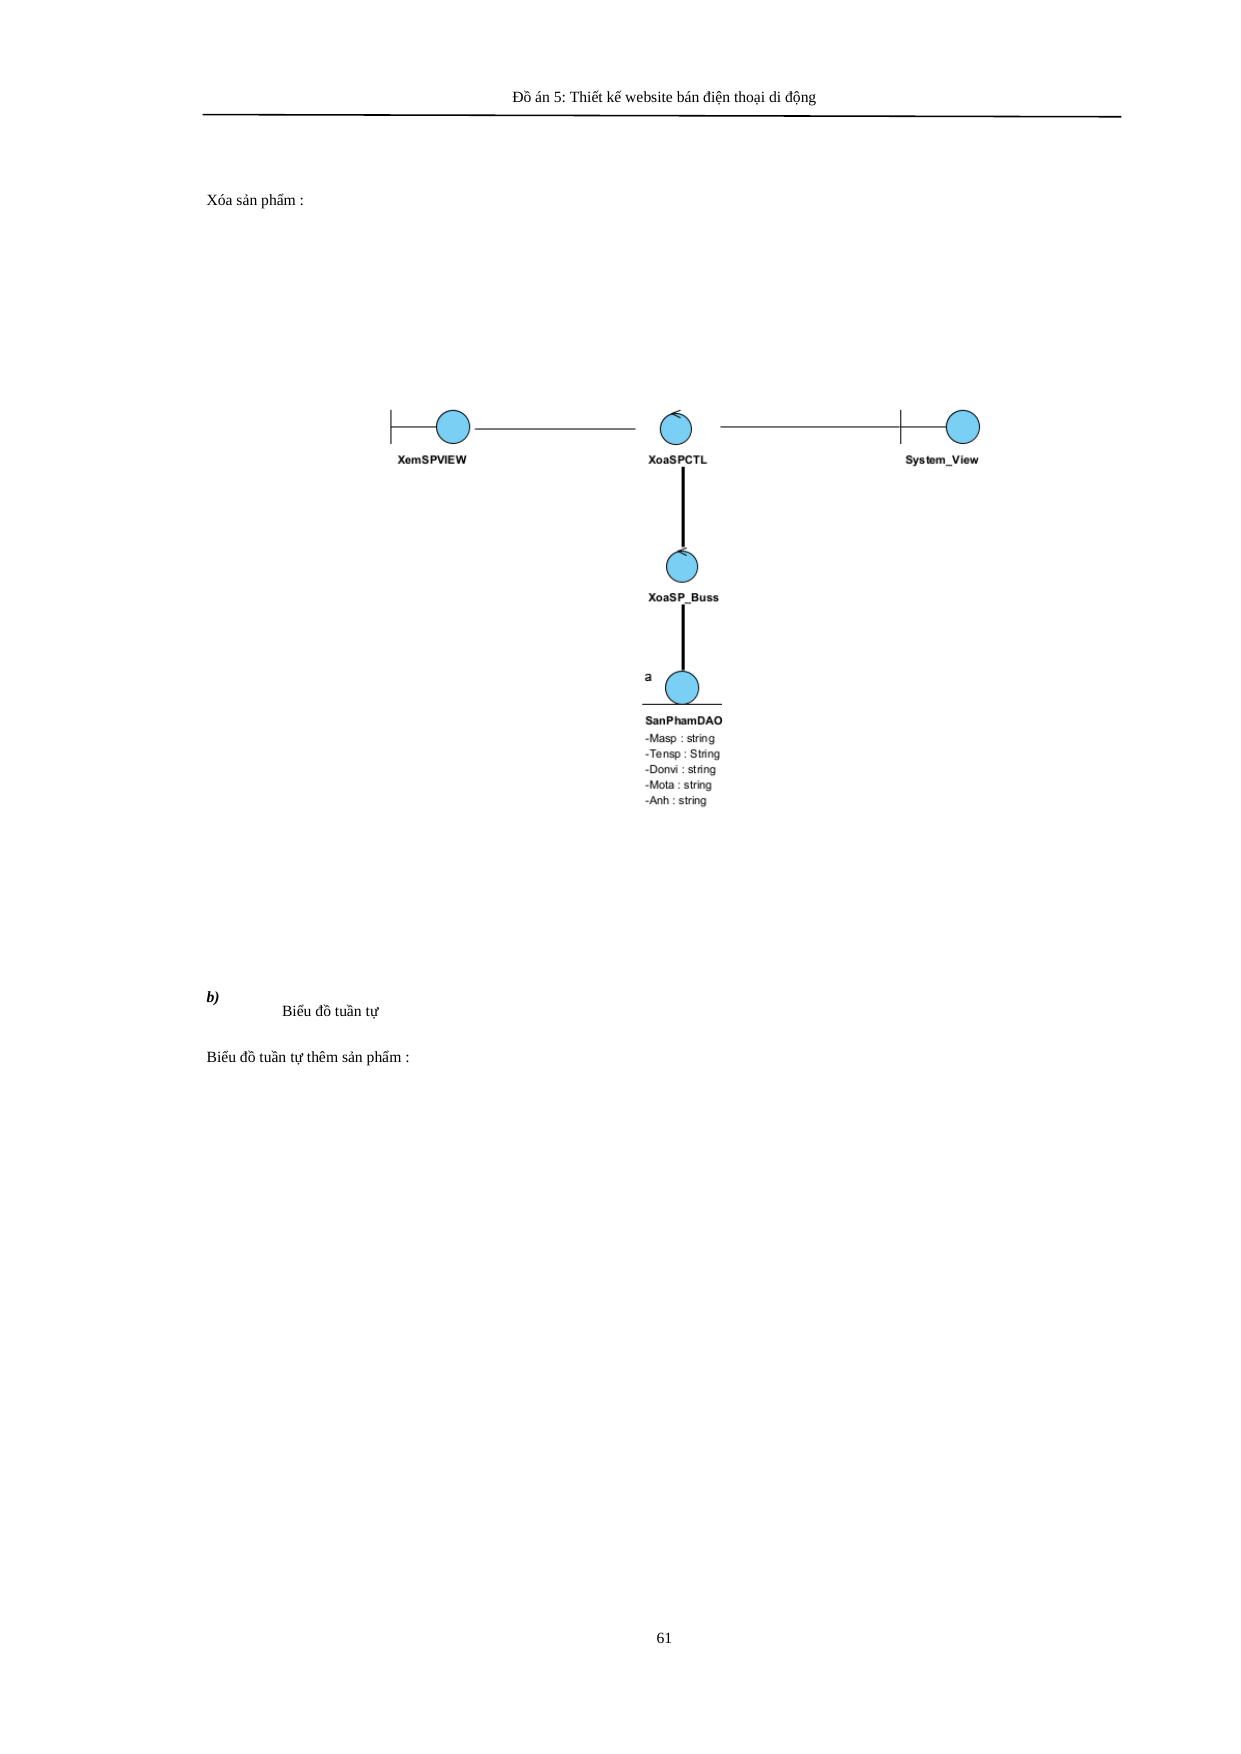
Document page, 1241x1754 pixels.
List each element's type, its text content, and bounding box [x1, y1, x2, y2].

picture [206, 236, 1122, 945]
text Xóa sản phẩm : [206, 177, 1122, 208]
list Biểu đồ tuần tự [206, 988, 1122, 1019]
text Biểu đồ tuần tự thêm sản phẩm : [206, 1035, 1122, 1066]
